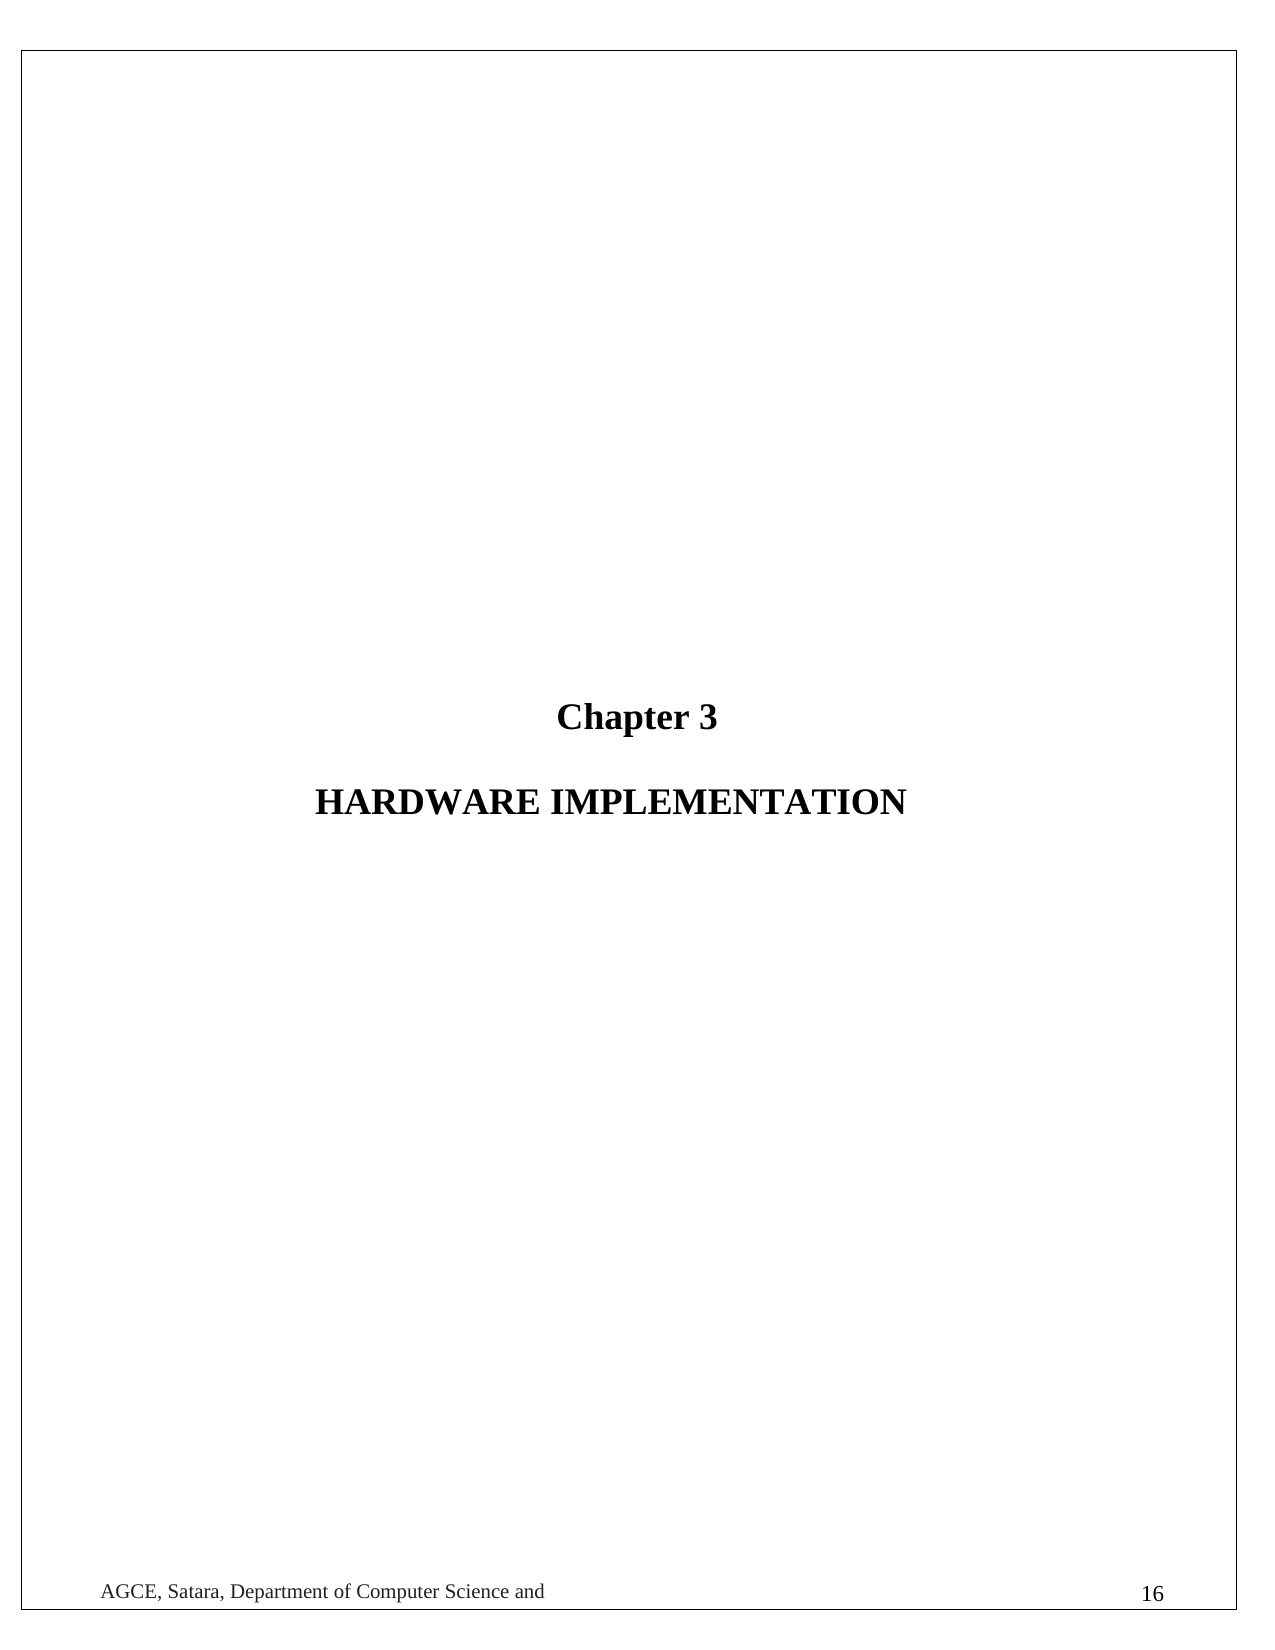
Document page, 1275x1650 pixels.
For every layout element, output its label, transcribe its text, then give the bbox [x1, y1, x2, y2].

subtitle Chapter 3 HARDWARE IMPLEMENTATION [315, 694, 907, 822]
